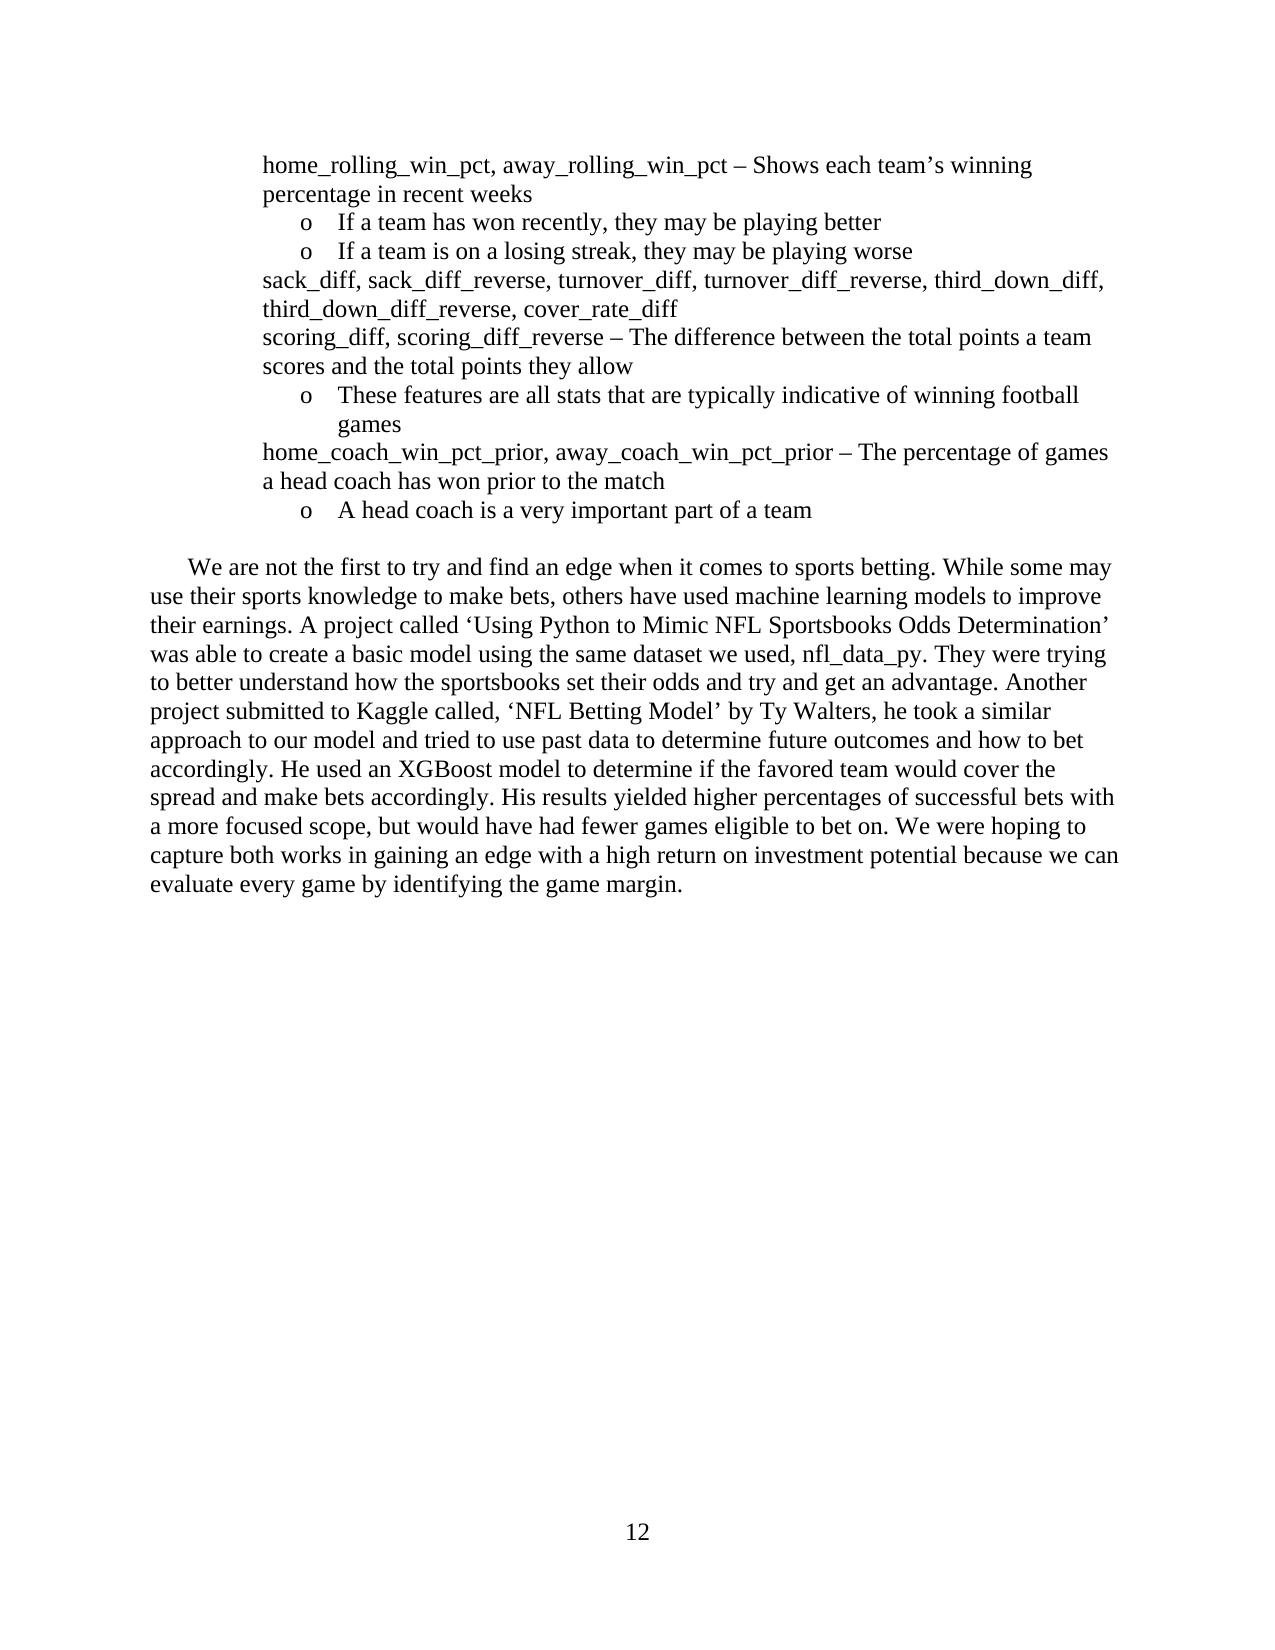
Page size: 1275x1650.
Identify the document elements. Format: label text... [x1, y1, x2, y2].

list scoring_diff, scoring_diff_reverse – The difference between the total points a team scores and the total points they allow [225, 322, 1125, 380]
list If a team has won recently, they may be playing better [300, 207, 1125, 236]
list sack_diff, sack_diff_reverse, turnover_diff, turnover_diff_reverse, third_down_diff, third_down_diff_reverse, cover_rate_diff [225, 265, 1125, 322]
list home_rolling_win_pct, away_rolling_win_pct – Shows each team’s winning percentage in recent weeks [225, 150, 1125, 207]
list home_coach_win_pct_prior, away_coach_win_pct_prior – The percentage of games a head coach has won prior to the match [225, 437, 1125, 495]
text We are not the first to try and find an edge when it comes to sports betting. While some may use their sports knowledge to make bets, others have used machine learning models to improve their earnings. A project called ‘Using Python to Mimic NFL Sportsbooks Odds Determination’ was able to create a basic model using the same dataset we used, nfl_data_py. They were trying to better understand how the sportsbooks set their odds and try and get an advantage. Another project submitted to Kaggle called, ‘NFL Betting Model’ by Ty Walters, he took a similar approach to our model and tried to use past data to determine future outcomes and how to bet accordingly. He used an XGBoost model to determine if the favored team would cover the spread and make bets accordingly. His results yielded higher percentages of successful bets with a more focused scope, but would have had fewer games eligible to bet on. We were hoping to capture both works in gaining an edge with a high return on investment potential because we can evaluate every game by identifying the game margin. [150, 552, 1125, 897]
list These features are all stats that are typically indicative of winning football games [300, 380, 1125, 437]
list If a team is on a losing streak, they may be playing worse [300, 236, 1125, 265]
list A head coach is a very important part of a team [300, 495, 1125, 524]
